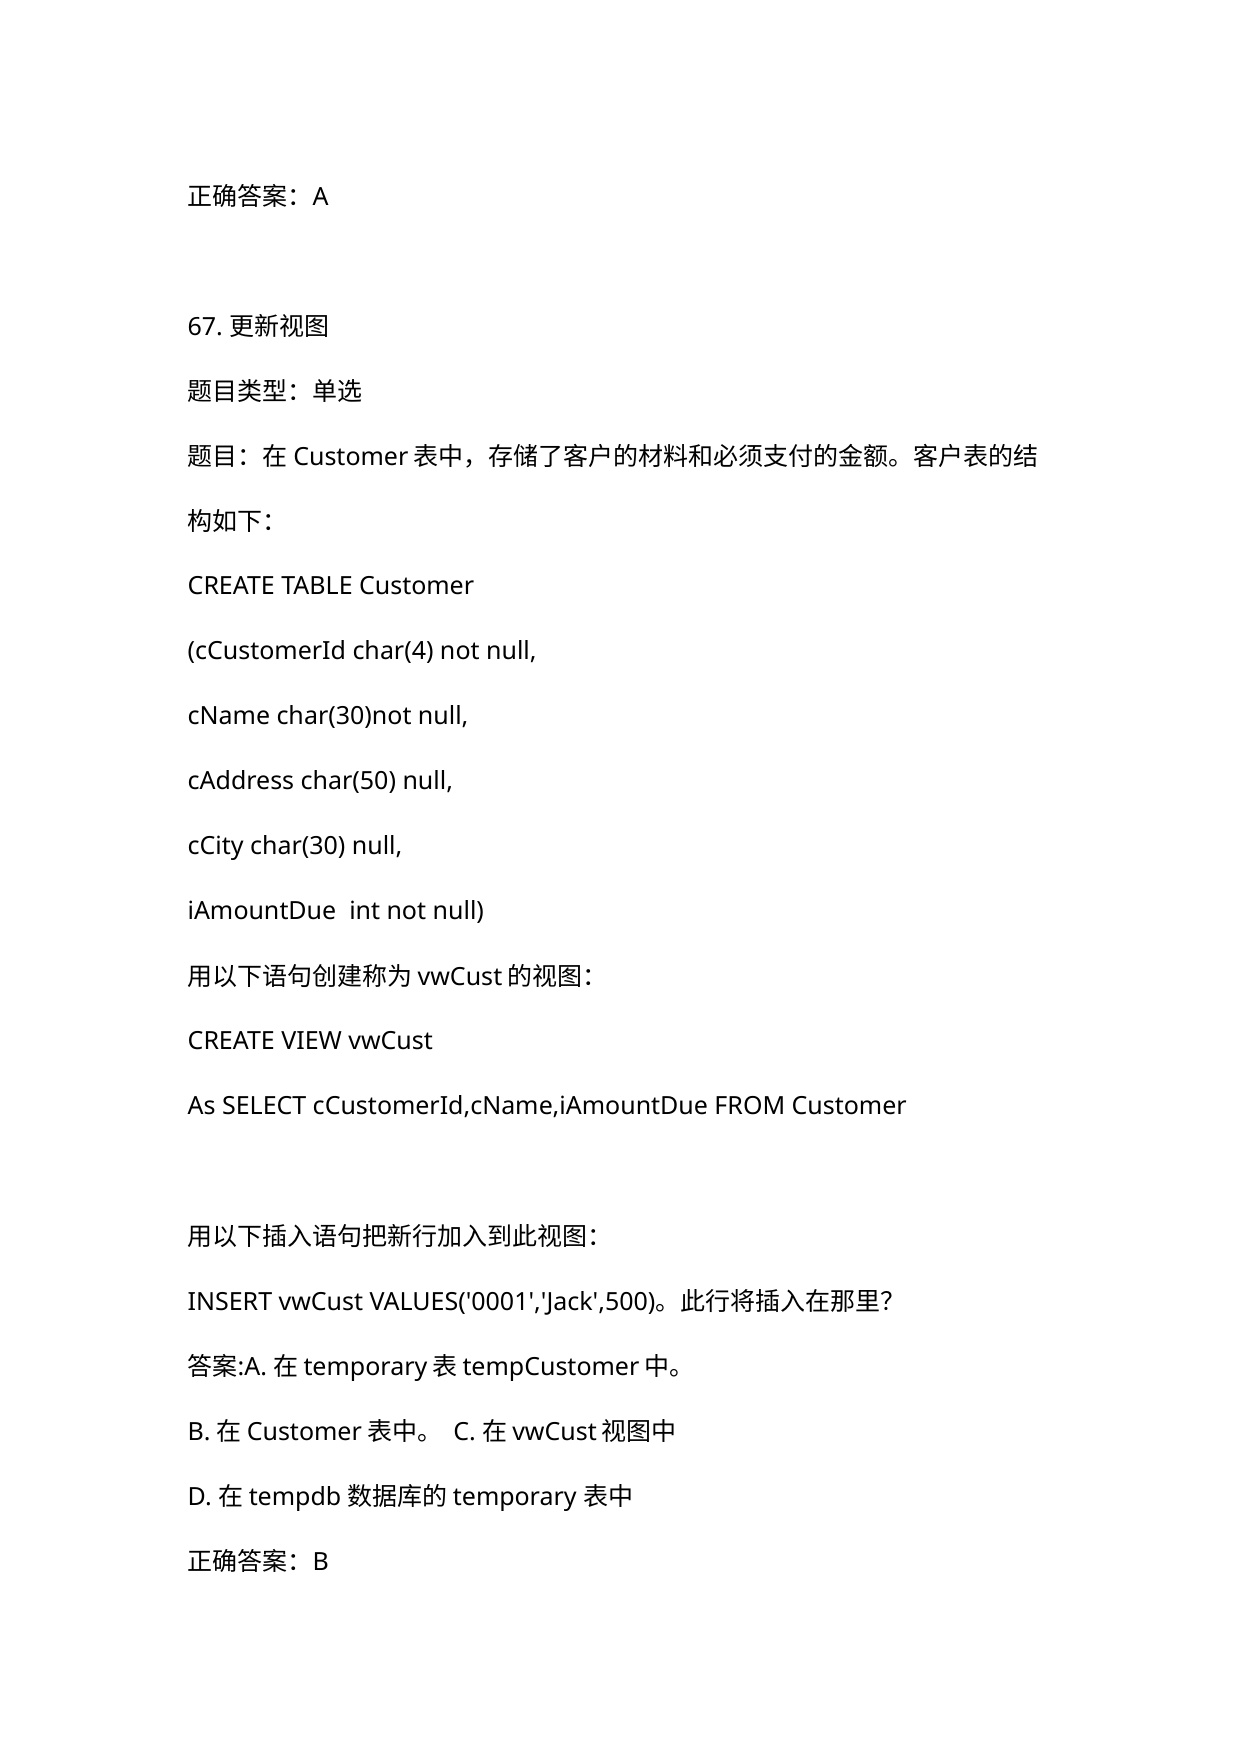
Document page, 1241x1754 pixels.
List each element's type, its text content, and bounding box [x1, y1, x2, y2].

text (cCustomerId char(4) not null, [187, 617, 1053, 682]
text 正确答案：A [187, 162, 1053, 227]
text CREATE TABLE Customer [187, 552, 1053, 617]
text 答案:A. 在temporary表tempCustomer中。 [187, 1332, 1053, 1397]
text INSERT vwCust VALUES('0001','Jack',500)。此行将插入在那里？ [187, 1267, 1053, 1332]
text 用以下语句创建称为vwCust的视图： [187, 942, 1053, 1007]
text D. 在 tempdb 数据库的temporary 表中 [187, 1462, 1053, 1527]
text As SELECT cCustomerId,cName,iAmountDue FROM Customer [187, 1072, 1053, 1137]
text 题目类型：单选 [187, 357, 1053, 422]
text cAddress char(50) null, [187, 747, 1053, 812]
text CREATE VIEW vwCust [187, 1007, 1053, 1072]
text 题目：在 Customer表中，存储了客户的材料和必须支付的金额。客户表的结构如下： [187, 422, 1053, 552]
text cName char(30)not null, [187, 682, 1053, 747]
text 用以下插入语句把新行加入到此视图： [187, 1202, 1053, 1267]
text B. 在Customer表中。 C. 在vwCust视图中 [187, 1397, 1053, 1462]
text 正确答案：B [187, 1527, 1053, 1592]
text iAmountDue int not null) [187, 877, 1053, 942]
text 67. 更新视图 [187, 292, 1053, 357]
text cCity char(30) null, [187, 812, 1053, 877]
